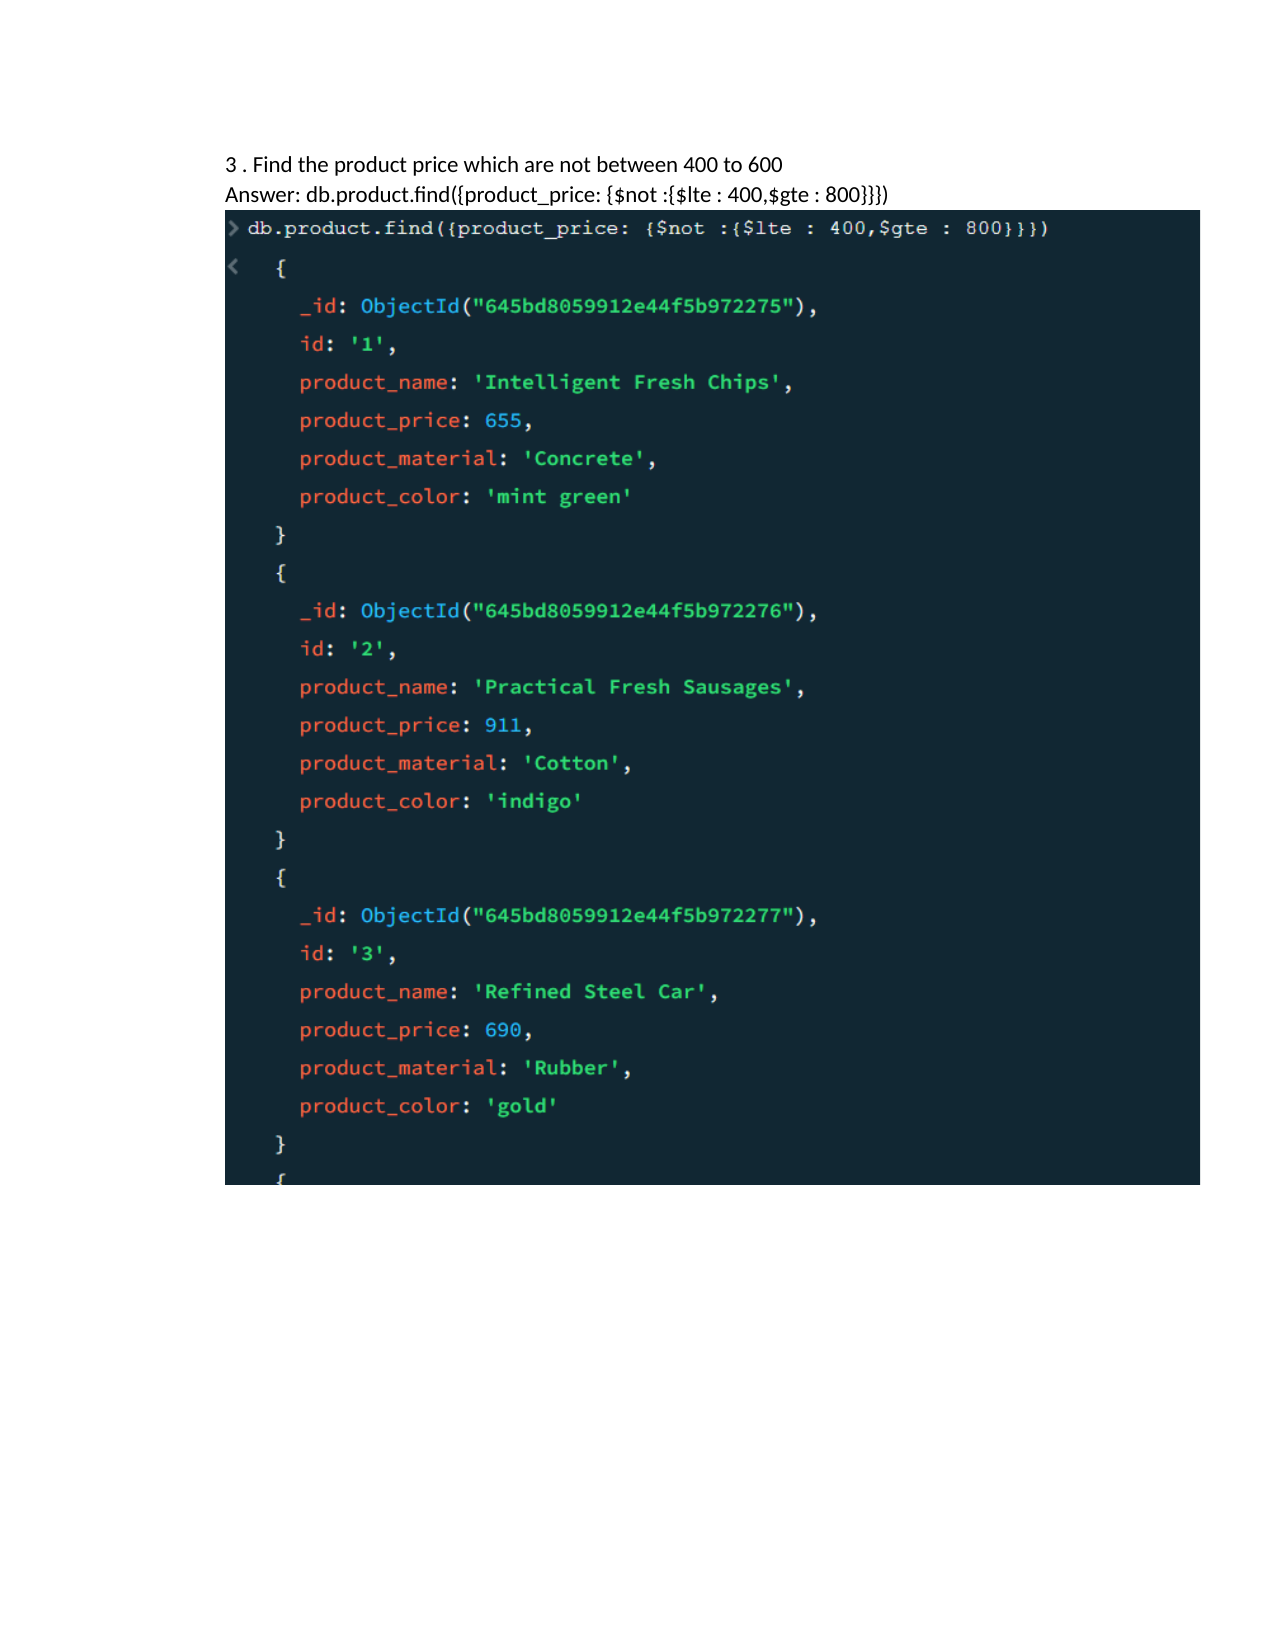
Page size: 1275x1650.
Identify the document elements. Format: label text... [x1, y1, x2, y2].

list Answer: db.product.find({product_price: {$not :{$lte : 400,$gte : 800}}}) [225, 180, 1125, 208]
picture [225, 210, 1200, 1185]
list 3 . Find the product price which are not between 400 to 600 [225, 150, 1125, 178]
